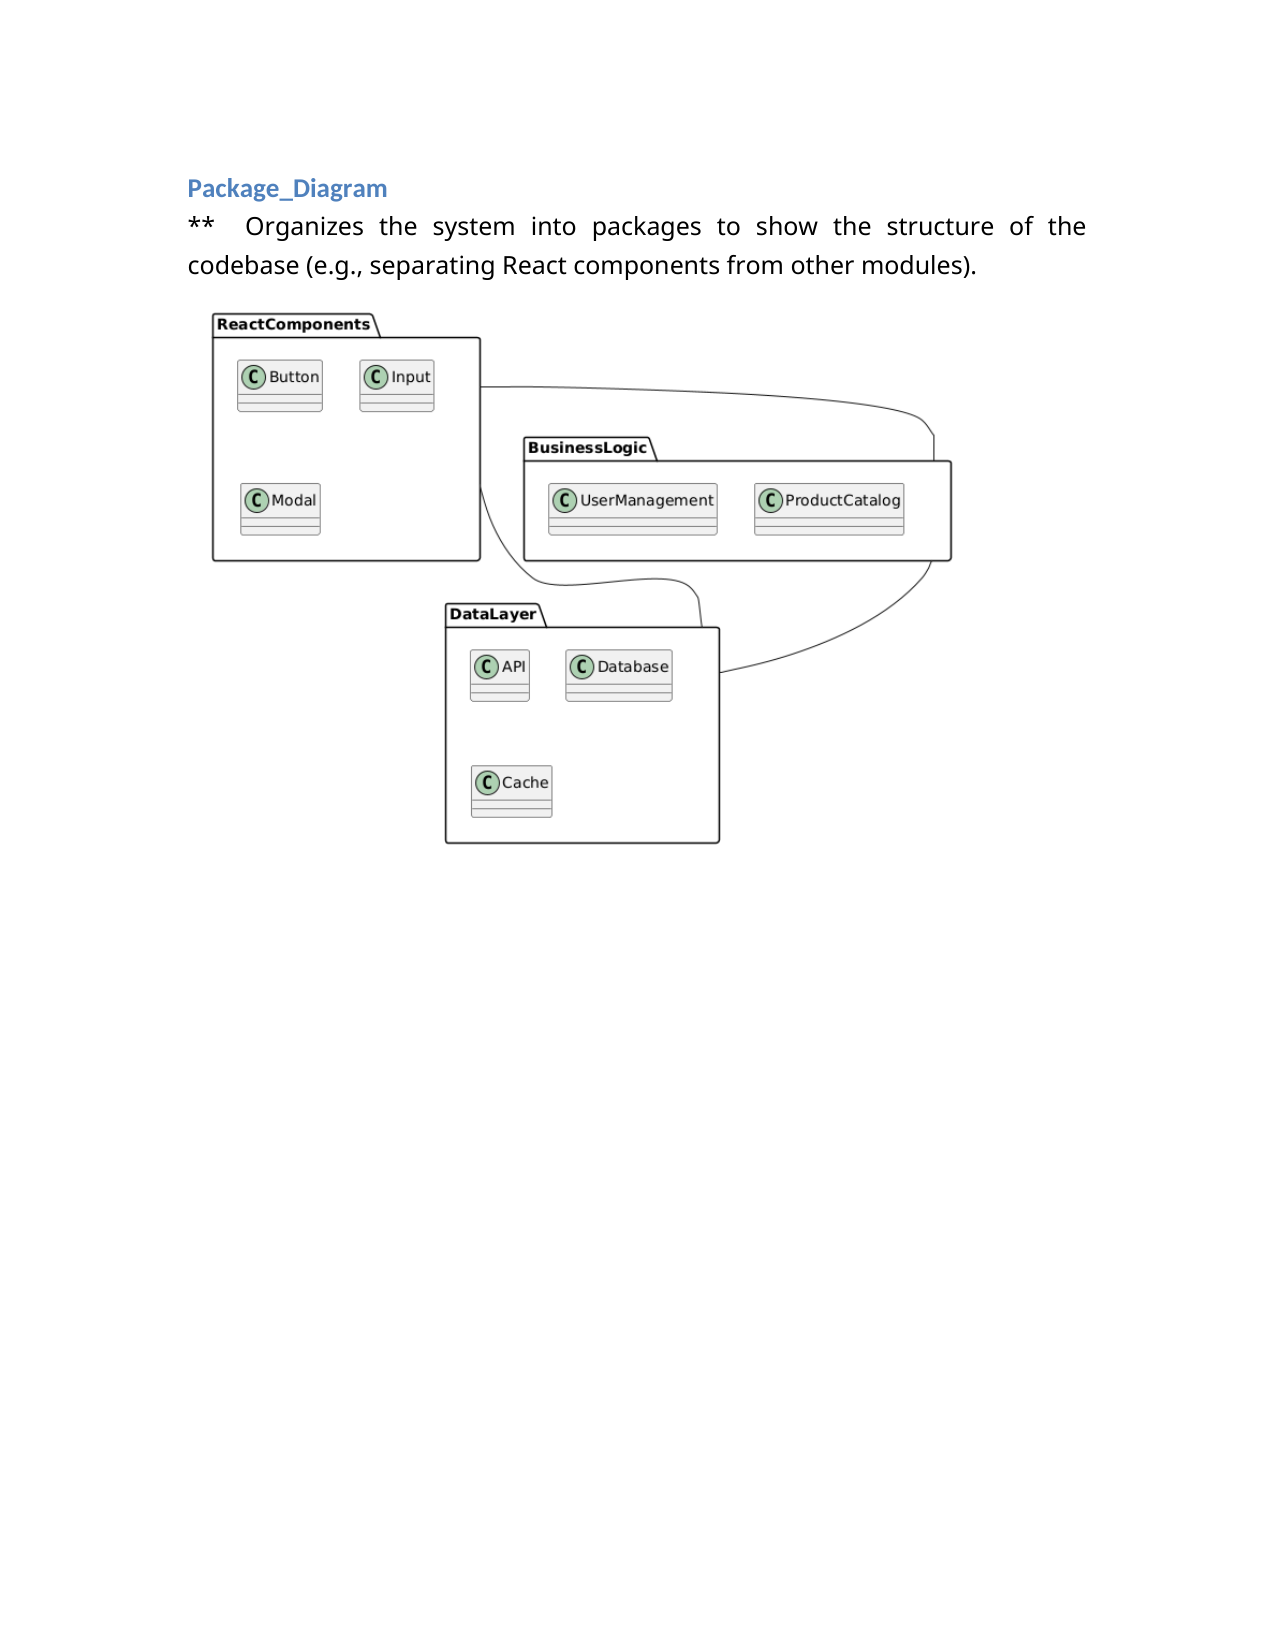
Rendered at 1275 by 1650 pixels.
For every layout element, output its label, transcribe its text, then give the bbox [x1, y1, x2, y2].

picture [206, 307, 957, 849]
subtitle Package_Diagram [187, 171, 1087, 204]
text ** Organizes the system into packages to show the structure of the codebase (e.g., separating React components from other modules). [187, 209, 1087, 282]
